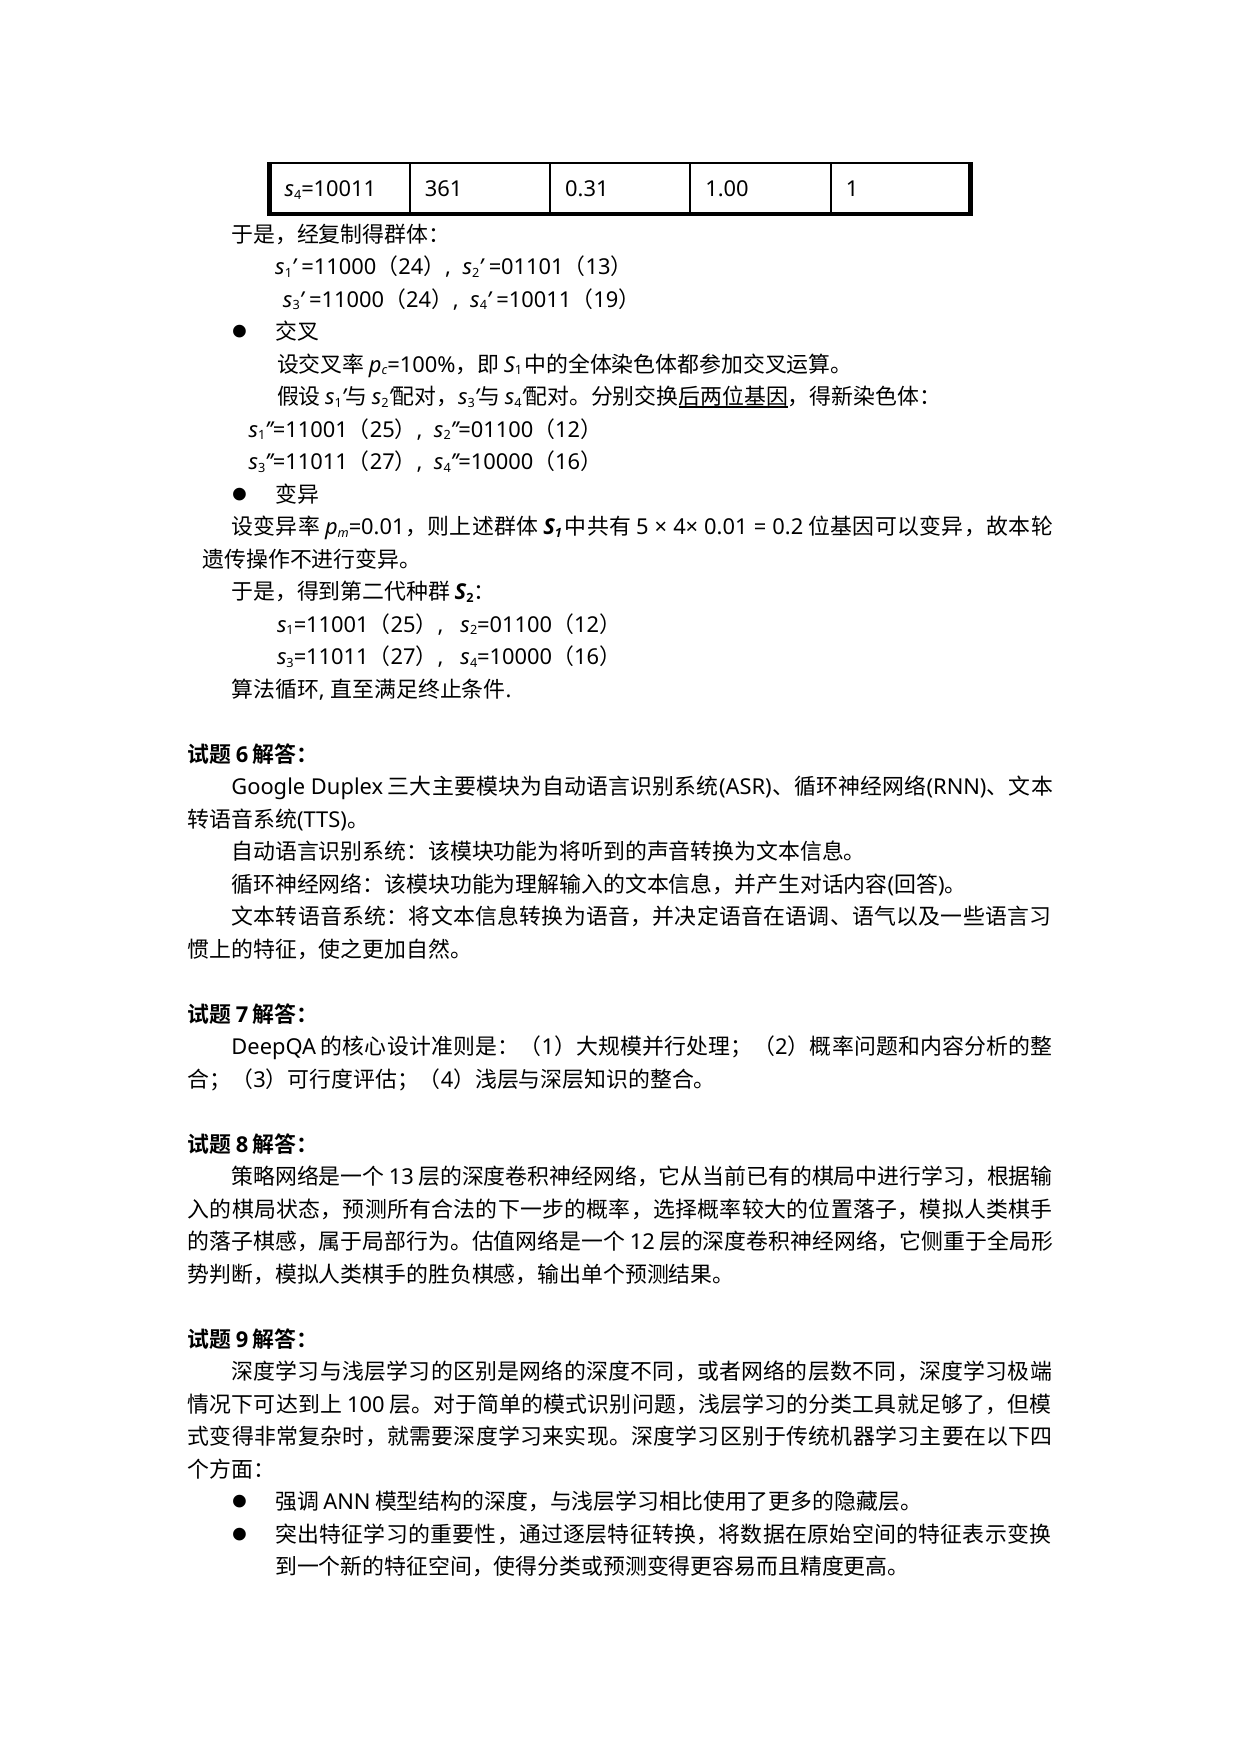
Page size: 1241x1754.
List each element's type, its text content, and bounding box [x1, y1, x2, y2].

text 于是，得到第二代种群S2： [202, 574, 1053, 606]
text 试题6解答： [187, 736, 1053, 769]
text 深度学习与浅层学习的区别是网络的深度不同，或者网络的层数不同，深度学习极端情况下可达到上100层。对于简单的模式识别问题，浅层学习的分类工具就足够了，但模式变得非常复杂时，就需要深度学习来实现。深度学习区别于传统机器学习主要在以下四个方面： [187, 1354, 1053, 1484]
table_cell s4=10011 [272, 164, 409, 212]
text s1’ =11000（24）, s2’ =01101（13） [246, 249, 1053, 281]
list 交叉 [231, 314, 1053, 346]
text 假设s1’与s2’配对，s3’与s4’配对。分别交换后两位基因，得新染色体： [202, 379, 1053, 411]
text 试题8解答： [187, 1126, 1053, 1159]
list 强调ANN模型结构的深度，与浅层学习相比使用了更多的隐藏层。 [231, 1484, 1053, 1516]
text 策略网络是一个13层的深度卷积神经网络，它从当前已有的棋局中进行学习，根据输入的棋局状态，预测所有合法的下一步的概率，选择概率较大的位置落子，模拟人类棋手的落子棋感，属于局部行为。估值网络是一个12层的深度卷积神经网络，它侧重于全局形势判断，模拟人类棋手的胜负棋感，输出单个预测结果。 [187, 1159, 1053, 1289]
list 突出特征学习的重要性，通过逐层特征转换，将数据在原始空间的特征表示变换到一个新的特征空间，使得分类或预测变得更容易而且精度更高。 [231, 1516, 1053, 1581]
table_cell 1 [832, 164, 968, 212]
text s3=11011（27）, s4=10000（16） [202, 639, 1053, 671]
text DeepQA的核心设计准则是：（1）大规模并行处理；（2）概率问题和内容分析的整合；（3）可行度评估；（4）浅层与深层知识的整合。 [187, 1029, 1053, 1094]
text s1’’=11001（25）, s2’’=01100（12） [202, 411, 1053, 444]
text Google Duplex三大主要模块为自动语言识别系统(ASR)、循环神经网络(RNN)、文本转语音系统(TTS)。 [187, 769, 1053, 834]
list 变异 [231, 476, 1053, 509]
text 于是，经复制得群体： [202, 216, 1053, 249]
text s3’ =11000（24）, s4’ =10011（19） [217, 281, 1053, 314]
text 文本转语音系统：将文本信息转换为语音，并决定语音在语调、语气以及一些语言习惯上的特征，使之更加自然。 [187, 899, 1053, 964]
text 试题9解答： [187, 1321, 1053, 1354]
text 算法循环, 直至满足终止条件. [202, 671, 1053, 704]
table_cell 1.00 [691, 164, 830, 212]
table_cell 0.31 [551, 164, 689, 212]
text 设交叉率pc=100%，即S1中的全体染色体都参加交叉运算。 [202, 346, 1053, 379]
text s3’’=11011（27）, s4’’=10000（16） [202, 444, 1053, 476]
table_cell 361 [411, 164, 549, 212]
text 设变异率pm=0.01，则上述群体S1中共有5 × 4× 0.01 = 0.2位基因可以变异，故本轮遗传操作不进行变异。 [202, 509, 1053, 574]
text 循环神经网络：该模块功能为理解输入的文本信息，并产生对话内容(回答)。 [187, 866, 1053, 899]
text 试题7解答： [187, 996, 1053, 1029]
text s1=11001（25）, s2=01100（12） [202, 606, 1053, 639]
text 自动语言识别系统：该模块功能为将听到的声音转换为文本信息。 [187, 834, 1053, 866]
